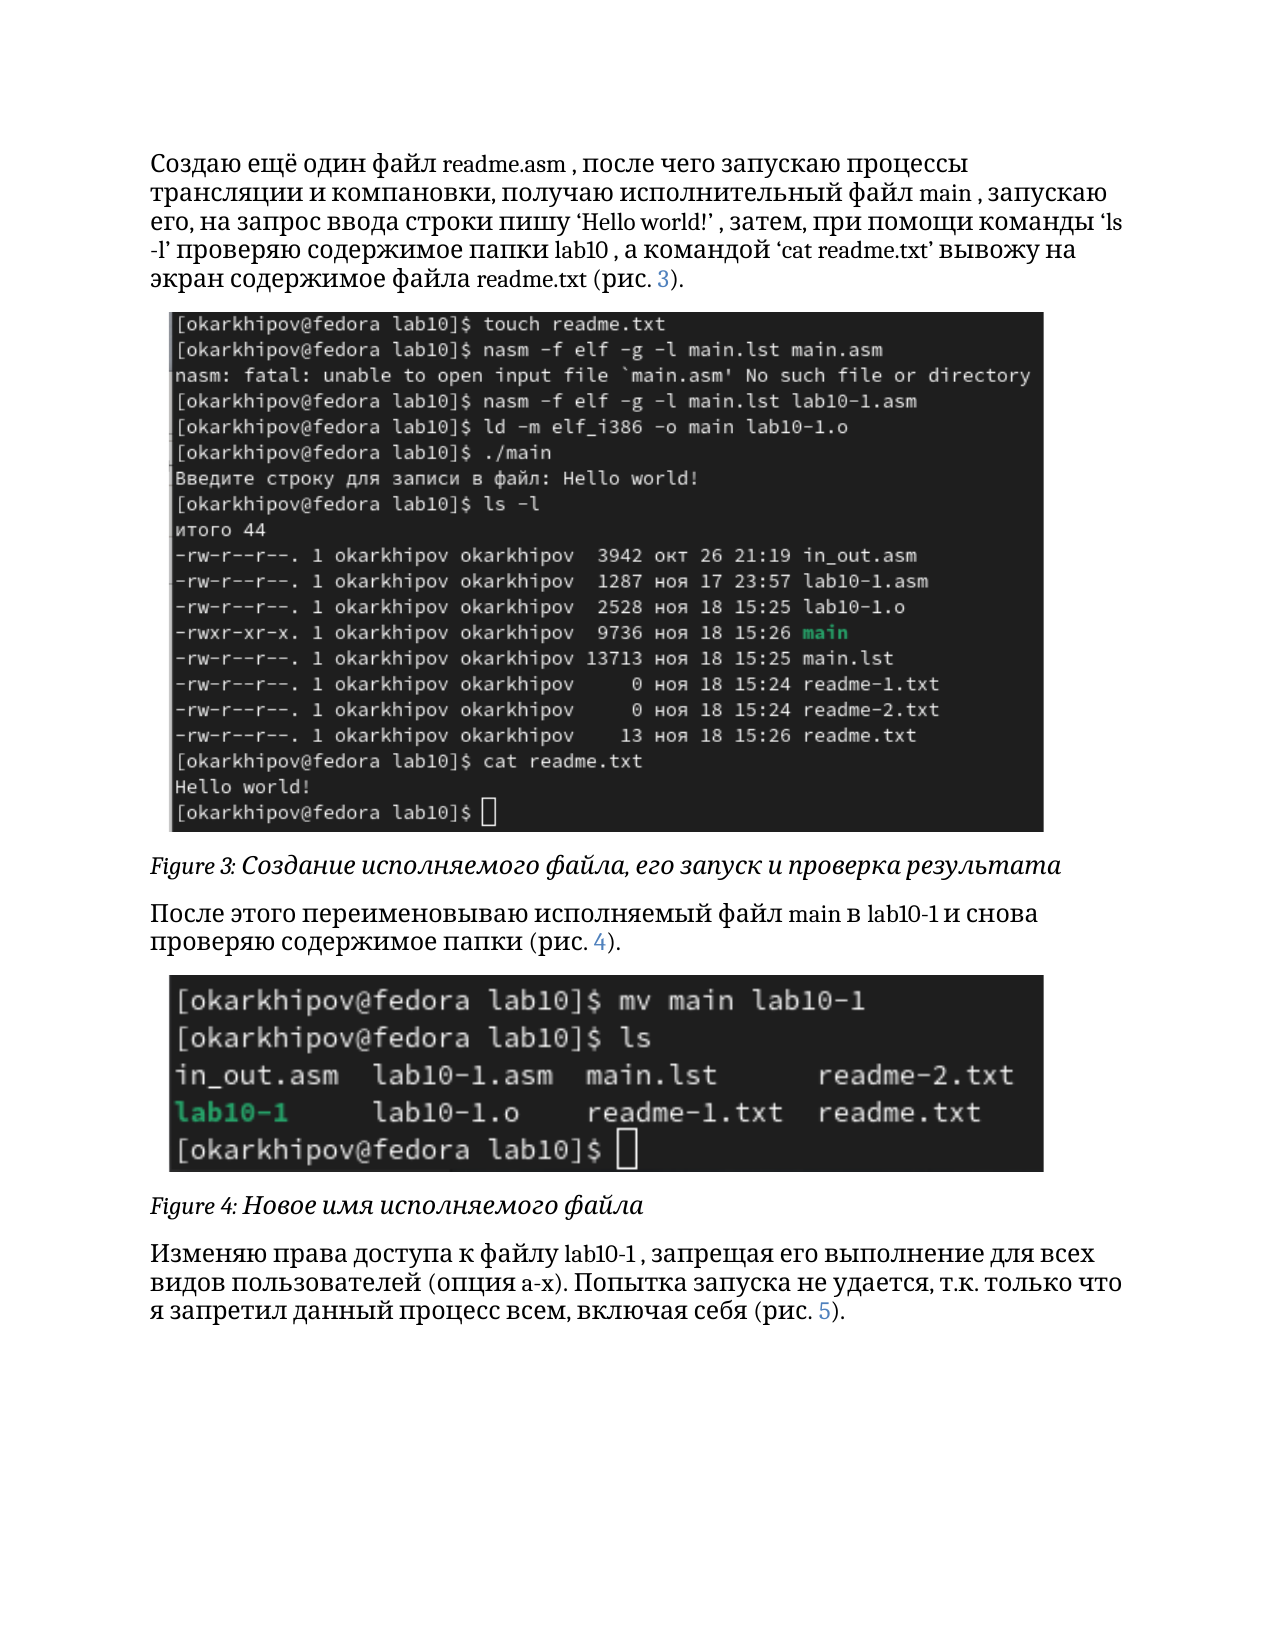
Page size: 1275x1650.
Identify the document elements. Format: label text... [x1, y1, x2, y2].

text Figure 4: Новое имя исполняемого файла [150, 1192, 1125, 1221]
picture [168, 975, 1044, 1172]
text Изменяю права доступа к файлу lab10-1 , запрещая его выполнение для всех видов пользователей (опция a-x). Попытка запуска не удается, т.к. только что я запретил данный процесс всем, включая себя (рис. 5). [150, 1240, 1125, 1326]
text После этого переименовываю исполняемый файл main в lab10-1 и снова проверяю содержимое папки (рис. 4). [150, 899, 1125, 957]
text Figure 3: Создание исполняемого файла, его запуск и проверка результата [150, 852, 1125, 881]
text Создаю ещё один файл readme.asm , после чего запускаю процессы трансляции и компановки, получаю исполнительный файл main , запускаю его, на запрос ввода строки пишу ‘Hello world!’ , затем, при помощи команды ‘ls -l’ проверяю содержимое папки lab10 , а командой ‘cat readme.txt’ вывожу на экран содержимое файла readme.txt (рис. 3). [150, 150, 1125, 294]
picture [168, 312, 1044, 832]
